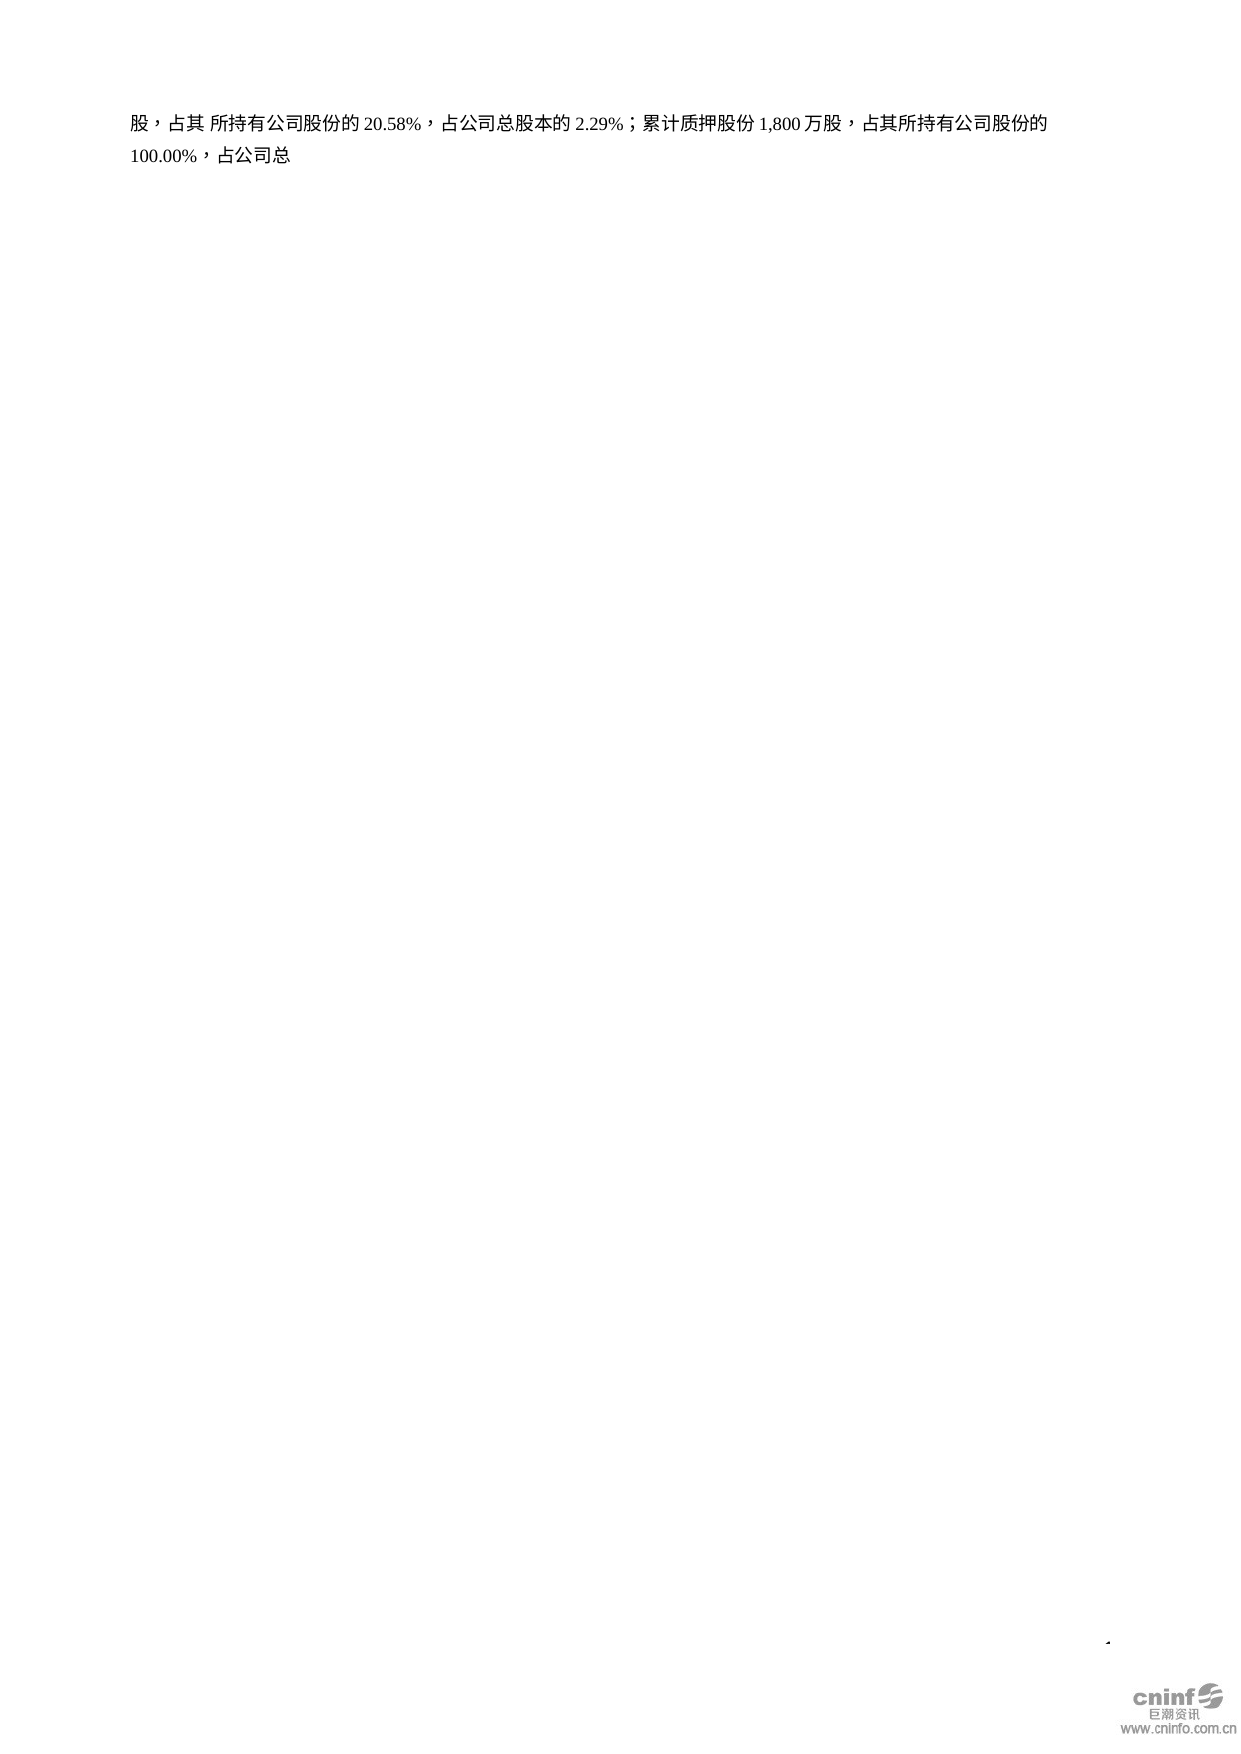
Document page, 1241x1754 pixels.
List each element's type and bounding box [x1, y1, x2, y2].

text [130, 110, 1124, 168]
picture [1115, 1680, 1240, 1737]
